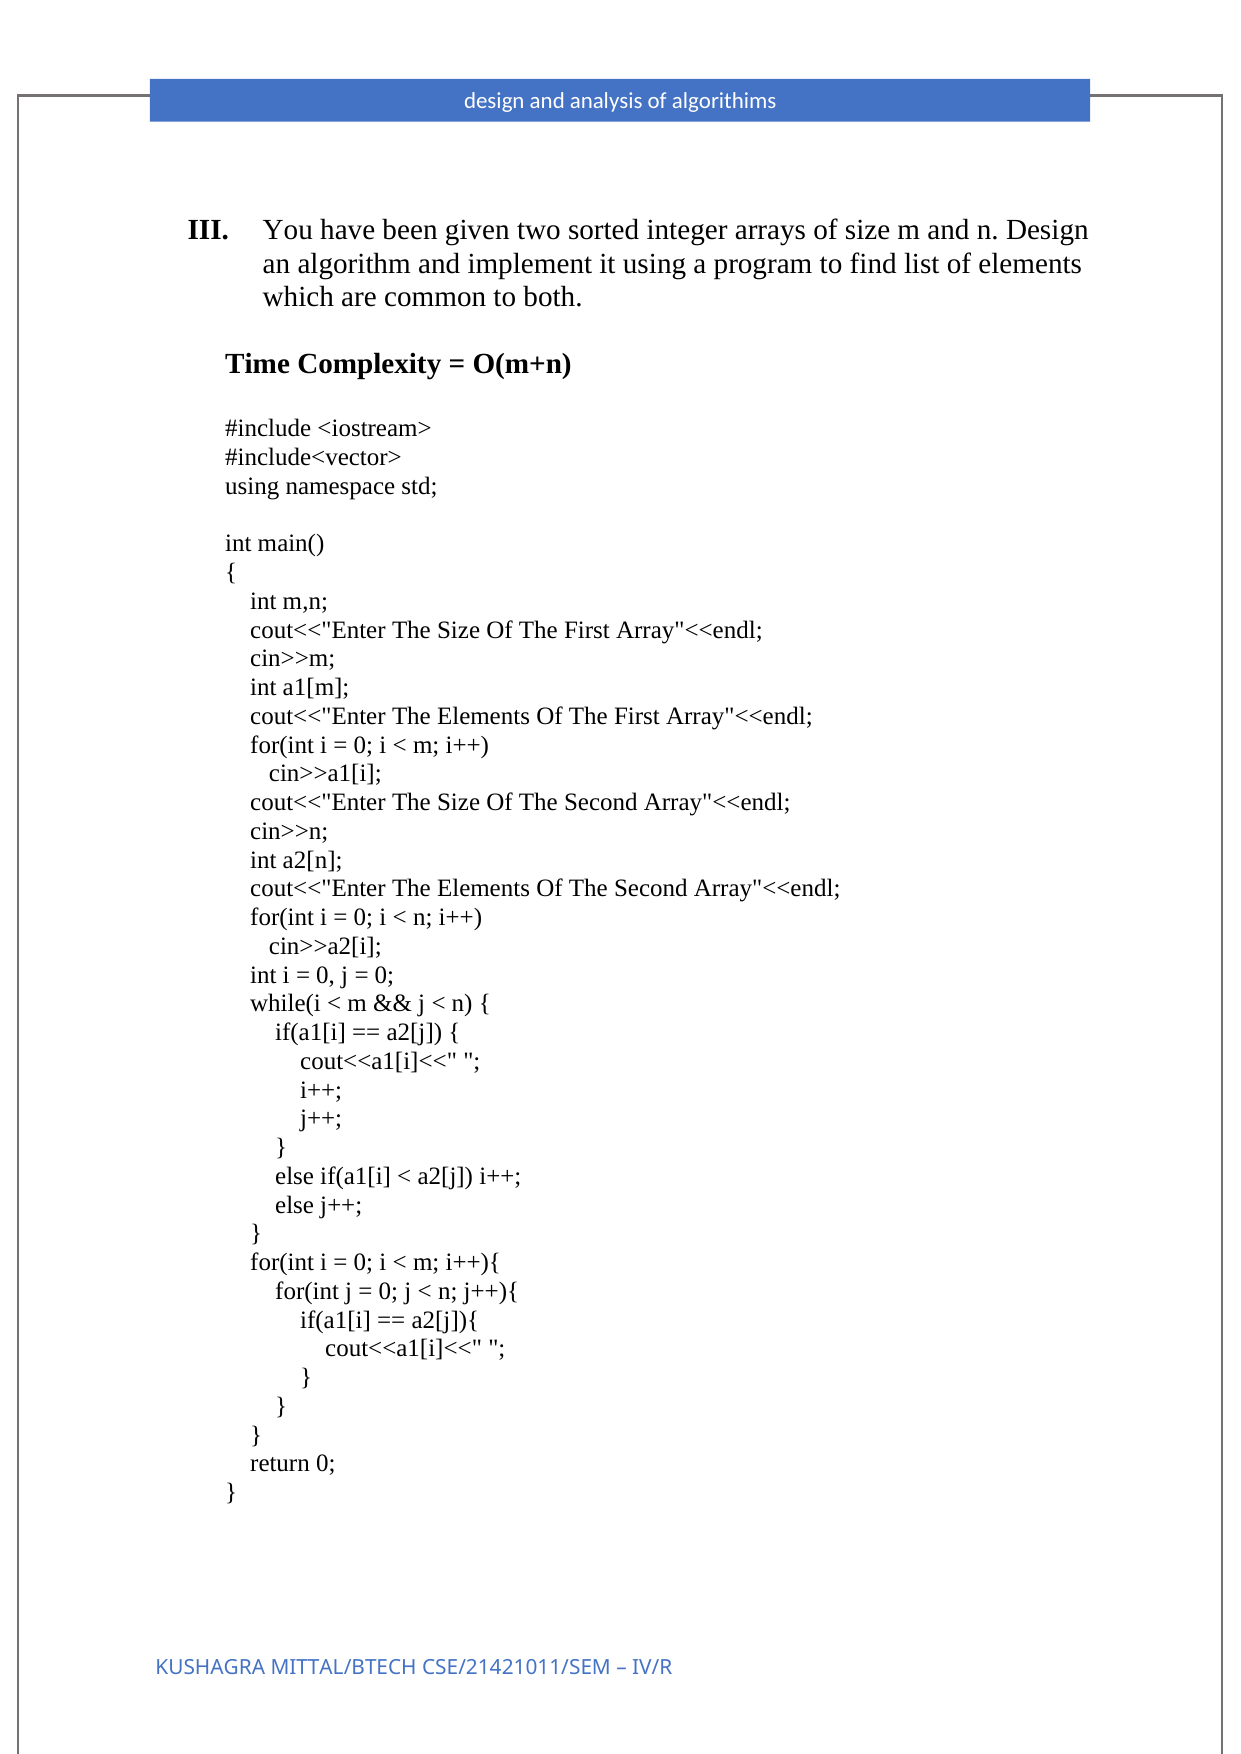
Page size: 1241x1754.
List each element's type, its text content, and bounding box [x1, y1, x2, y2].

text for(int i = 0; i < m; i++) [187, 730, 1090, 758]
text j++; [187, 1103, 1090, 1132]
text } [187, 1132, 1090, 1161]
text cout<<"Enter The Size Of The First Array"<<endl; [187, 615, 1090, 643]
text cout<<"Enter The Elements Of The Second Array"<<endl; [187, 873, 1090, 902]
text using namespace std; [187, 471, 1090, 500]
text } [187, 1420, 1090, 1448]
text int a2[n]; [187, 845, 1090, 873]
text int main() [187, 528, 1090, 557]
text for(int i = 0; i < n; i++) [187, 902, 1090, 931]
text for(int i = 0; i < m; i++){ [187, 1247, 1090, 1276]
text i++; [187, 1075, 1090, 1103]
text int i = 0, j = 0; [187, 960, 1090, 988]
text int m,n; [187, 586, 1090, 615]
text cout<<"Enter The Size Of The Second Array"<<endl; [187, 787, 1090, 816]
text } [187, 1362, 1090, 1391]
text cin>>n; [187, 816, 1090, 845]
text cin>>a1[i]; [187, 758, 1090, 787]
text cout<<a1[i]<<" "; [187, 1046, 1090, 1075]
text for(int j = 0; j < n; j++){ [187, 1276, 1090, 1305]
text cin>>m; [187, 643, 1090, 672]
text cin>>a2[i]; [187, 931, 1090, 960]
text else j++; [187, 1190, 1090, 1218]
text { [187, 557, 1090, 586]
text } [187, 1477, 1090, 1506]
text cout<<"Enter The Elements Of The First Array"<<endl; [187, 701, 1090, 730]
text #include <iostream> [187, 413, 1090, 442]
text } [187, 1391, 1090, 1420]
text if(a1[i] == a2[j]){ [187, 1305, 1090, 1333]
text return 0; [187, 1448, 1090, 1477]
text while(i < m && j < n) { [187, 988, 1090, 1017]
text } [187, 1218, 1090, 1247]
text #include<vector> [187, 442, 1090, 471]
text if(a1[i] == a2[j]) { [187, 1017, 1090, 1046]
text cout<<a1[i]<<" "; [187, 1333, 1090, 1362]
text else if(a1[i] < a2[j]) i++; [187, 1161, 1090, 1190]
list You have been given two sorted integer arrays of size m and n. Design an algorithm and implement it using a program to find list of elements which are common to both. [187, 212, 1090, 313]
text int a1[m]; [187, 672, 1090, 701]
text Time Complexity = O(m+n) [187, 346, 1090, 380]
